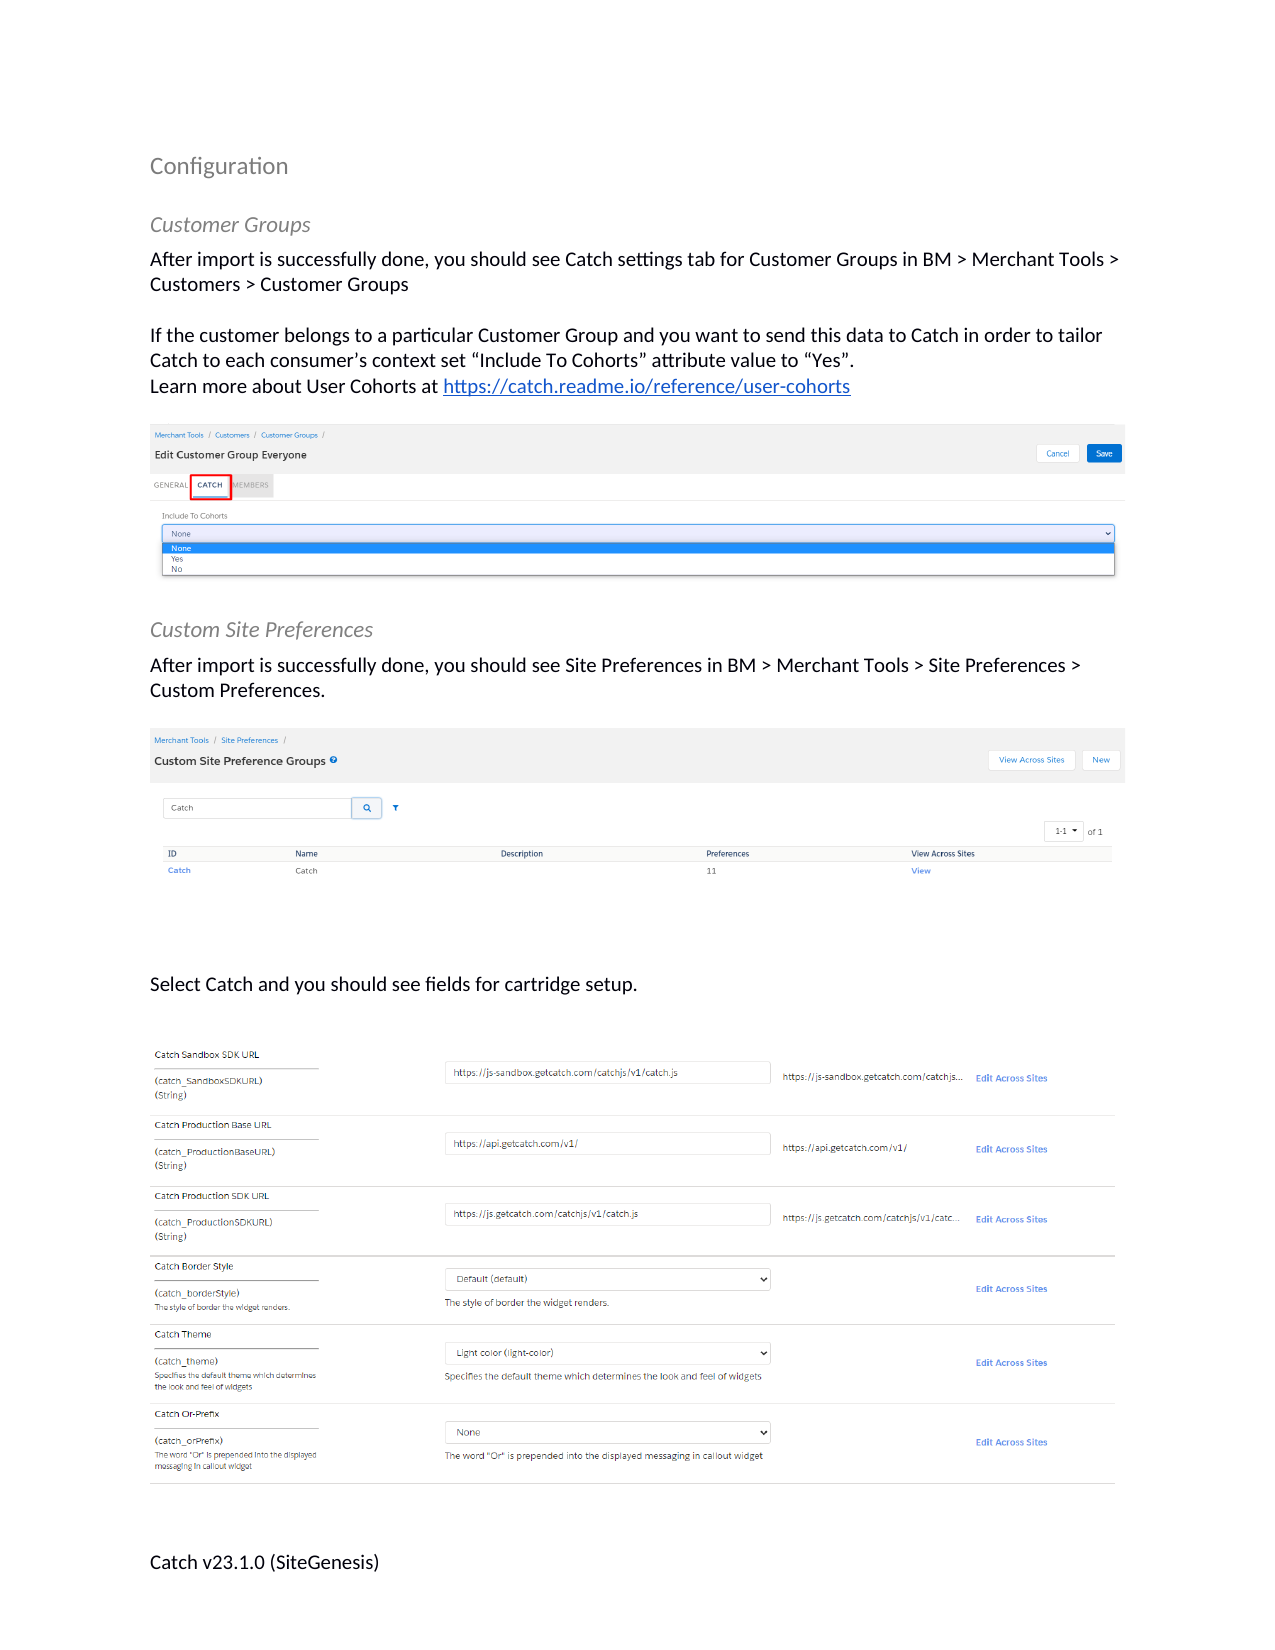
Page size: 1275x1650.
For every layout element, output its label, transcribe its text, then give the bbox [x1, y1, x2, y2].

subtitle Configuration [150, 150, 1125, 181]
picture [150, 1047, 1125, 1487]
subtitle Customer Groups [150, 210, 1125, 238]
subtitle Custom Site Preferences [150, 616, 1125, 644]
picture [150, 423, 1125, 587]
text If the customer belongs to a particular Customer Group and you want to send this data to Catch in order to tailor Catch to each consumer’s context set “Include To Cohorts” attribute value to “Yes”. [150, 322, 1125, 373]
picture [150, 728, 1125, 895]
text Select Catch and you should see fields for cartridge setup. [150, 971, 1125, 997]
text After import is successfully done, you should see Catch settings tab for Customer Groups in BM > Merchant Tools > Customers > Customer Groups [150, 246, 1125, 297]
text After import is successfully done, you should see Site Preferences in BM > Merchant Tools > Site Preferences > Custom Preferences. [150, 652, 1125, 703]
text Learn more about User Cohorts at https://catch.readme.io/reference/user-cohorts [150, 373, 1125, 398]
